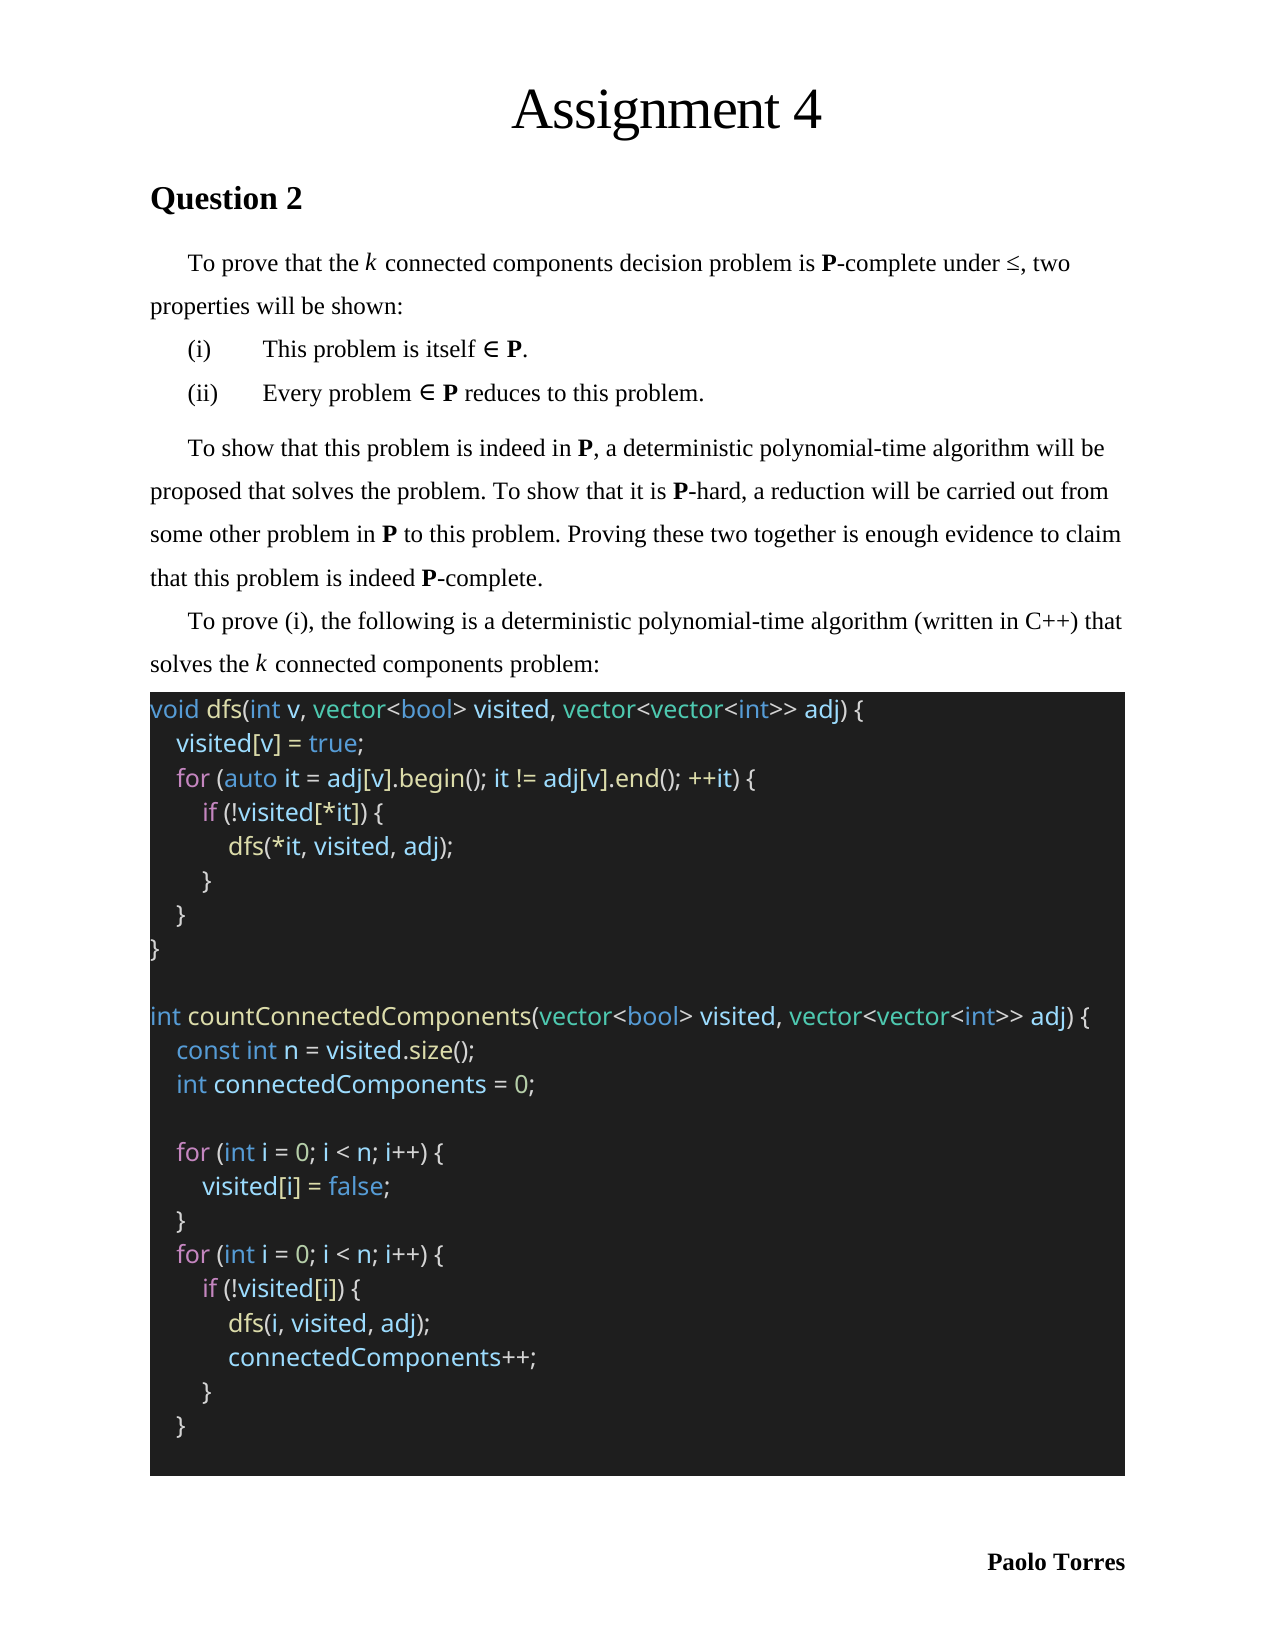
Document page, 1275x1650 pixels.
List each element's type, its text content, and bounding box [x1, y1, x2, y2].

text } [150, 931, 1125, 964]
text if (!visited[*it]) { [150, 794, 1125, 828]
text connectedComponents++; [150, 1339, 1125, 1373]
text visited[i] = false; [150, 1169, 1125, 1203]
subtitle Question 2 [150, 178, 1125, 217]
text visited[v] = true; [150, 726, 1125, 760]
text const int n = visited.size(); [150, 1033, 1125, 1067]
text } [150, 862, 1125, 896]
text } [150, 1407, 1125, 1441]
text } [150, 1203, 1125, 1237]
list Every problem P reduces to this problem. [187, 378, 1125, 406]
text for (auto it = adj[v].begin(); it != adj[v].end(); ++it) { [150, 760, 1125, 794]
text } [150, 896, 1125, 931]
text int countConnectedComponents(vector<bool> visited, vector<vector<int>> adj) { [150, 999, 1125, 1033]
text } [150, 1373, 1125, 1407]
text dfs(*it, visited, adj); [150, 828, 1125, 862]
text if (!visited[i]) { [150, 1271, 1125, 1305]
text int connectedComponents = 0; [150, 1067, 1125, 1101]
text for (int i = 0; i < n; i++) { [150, 1135, 1125, 1169]
text dfs(i, visited, adj); [150, 1305, 1125, 1339]
text void dfs(int v, vector<bool> visited, vector<vector<int>> adj) { [150, 692, 1125, 726]
text To show that this problem is indeed in P, a deterministic polynomial-time algorithm will be proposed that solves the problem. To show that it is P-hard, a reduction will be carried out from some other problem in P to this problem. Proving these two together is enough evidence to claim that this problem is indeed P-complete. [150, 433, 1125, 591]
text for (int i = 0; i < n; i++) { [150, 1237, 1125, 1271]
list This problem is itself P. [187, 334, 1125, 363]
text To prove (i), the following is a deterministic polynomial-time algorithm (written in C++) that solves the connected components problem: [150, 606, 1125, 678]
text To prove that the connected components decision problem is P-complete under , two properties will be shown: [150, 248, 1125, 320]
